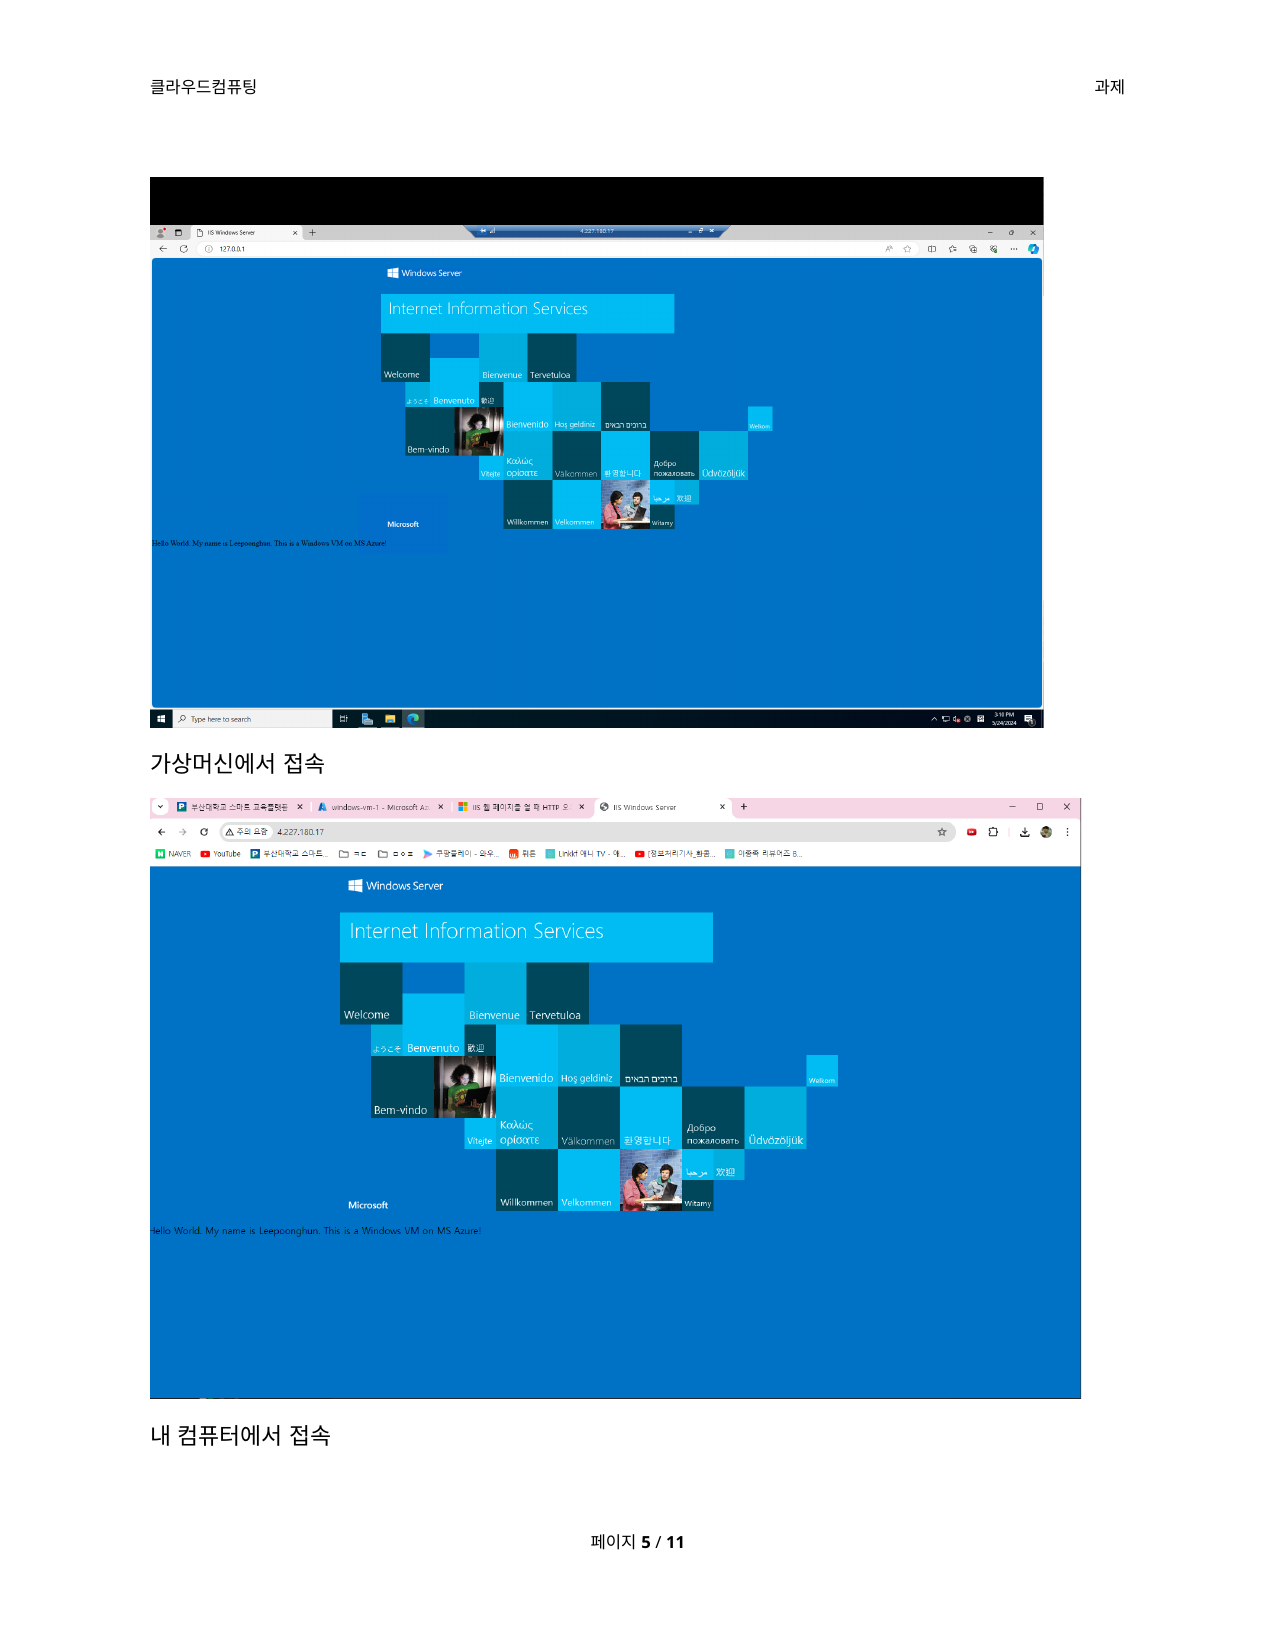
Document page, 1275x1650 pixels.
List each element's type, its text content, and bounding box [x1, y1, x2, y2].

picture [150, 798, 1082, 1399]
text 가상머신에서 접속 [150, 746, 1125, 779]
picture [150, 177, 1044, 728]
text 내 컴퓨터에서 접속 [150, 1418, 1125, 1451]
